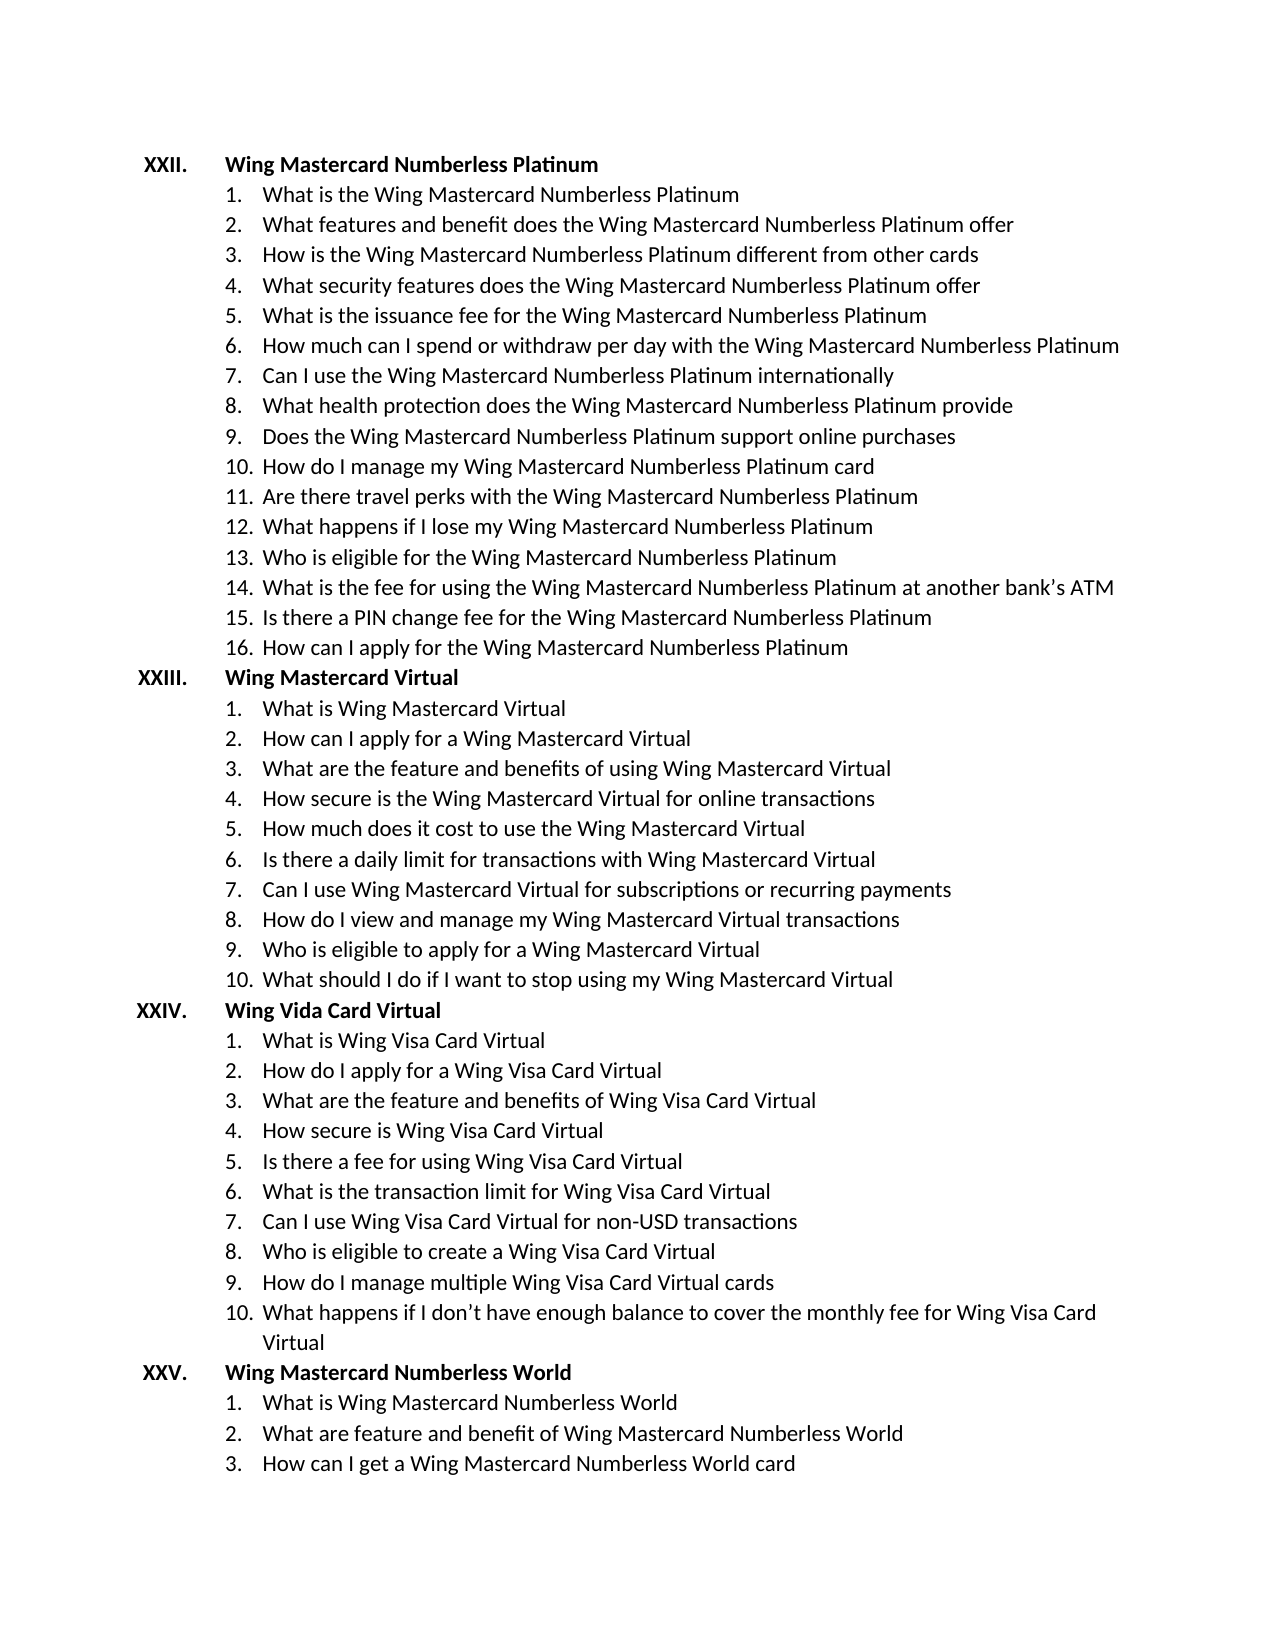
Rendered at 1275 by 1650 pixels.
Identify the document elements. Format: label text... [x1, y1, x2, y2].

list Can I use the Wing Mastercard Numberless Platinum internationally [225, 361, 1125, 389]
list What is Wing Mastercard Virtual [225, 694, 1125, 722]
list How secure is Wing Visa Card Virtual [225, 1117, 1125, 1145]
list Can I use Wing Visa Card Virtual for non-USD transactions [225, 1207, 1125, 1235]
list Is there a PIN change fee for the Wing Mastercard Numberless Platinum [225, 603, 1125, 631]
list How can I apply for a Wing Mastercard Virtual [225, 724, 1125, 752]
list How do I manage my Wing Mastercard Numberless Platinum card [225, 452, 1125, 480]
list What is the Wing Mastercard Numberless Platinum [225, 180, 1125, 208]
list How can I apply for the Wing Mastercard Numberless Platinum [225, 633, 1125, 661]
list What are the feature and benefits of Wing Visa Card Virtual [225, 1086, 1125, 1114]
list What is Wing Mastercard Numberless World [225, 1388, 1125, 1417]
list What is Wing Visa Card Virtual [225, 1026, 1125, 1054]
list Who is eligible to apply for a Wing Mastercard Virtual [225, 935, 1125, 963]
list What is the transaction limit for Wing Visa Card Virtual [225, 1177, 1125, 1205]
list How is the Wing Mastercard Numberless Platinum different from other cards [225, 241, 1125, 269]
list Who is eligible for the Wing Mastercard Numberless Platinum [225, 543, 1125, 571]
list What happens if I lose my Wing Mastercard Numberless Platinum [225, 512, 1125, 541]
list How do I manage multiple Wing Visa Card Virtual cards [225, 1268, 1125, 1296]
list Wing Vida Card Virtual [187, 996, 1125, 1024]
list What should I do if I want to stop using my Wing Mastercard Virtual [225, 966, 1125, 994]
list What are the feature and benefits of using Wing Mastercard Virtual [225, 754, 1125, 782]
list Is there a daily limit for transactions with Wing Mastercard Virtual [225, 845, 1125, 873]
list What security features does the Wing Mastercard Numberless Platinum offer [225, 271, 1125, 299]
list What health protection does the Wing Mastercard Numberless Platinum provide [225, 392, 1125, 420]
list Can I use Wing Mastercard Virtual for subscriptions or recurring payments [225, 875, 1125, 903]
list Wing Mastercard Numberless World [187, 1358, 1125, 1386]
list Wing Mastercard Virtual [187, 663, 1125, 692]
list Is there a fee for using Wing Visa Card Virtual [225, 1147, 1125, 1175]
list What happens if I don’t have enough balance to cover the monthly fee for Wing Visa Card Virtual [225, 1298, 1125, 1356]
list Does the Wing Mastercard Numberless Platinum support online purchases [225, 422, 1125, 450]
list How much can I spend or withdraw per day with the Wing Mastercard Numberless Platinum [225, 331, 1125, 359]
list How do I view and manage my Wing Mastercard Virtual transactions [225, 905, 1125, 933]
list How do I apply for a Wing Visa Card Virtual [225, 1056, 1125, 1084]
list What is the fee for using the Wing Mastercard Numberless Platinum at another bank’s ATM [225, 573, 1125, 601]
list Are there travel perks with the Wing Mastercard Numberless Platinum [225, 482, 1125, 510]
list What are feature and benefit of Wing Mastercard Numberless World [225, 1419, 1125, 1447]
list What is the issuance fee for the Wing Mastercard Numberless Platinum [225, 301, 1125, 329]
list Who is eligible to create a Wing Visa Card Virtual [225, 1237, 1125, 1266]
list How secure is the Wing Mastercard Virtual for online transactions [225, 784, 1125, 812]
list How can I get a Wing Mastercard Numberless World card [225, 1449, 1125, 1477]
list How much does it cost to use the Wing Mastercard Virtual [225, 814, 1125, 843]
list What features and benefit does the Wing Mastercard Numberless Platinum offer [225, 210, 1125, 238]
list Wing Mastercard Numberless Platinum [187, 150, 1125, 178]
